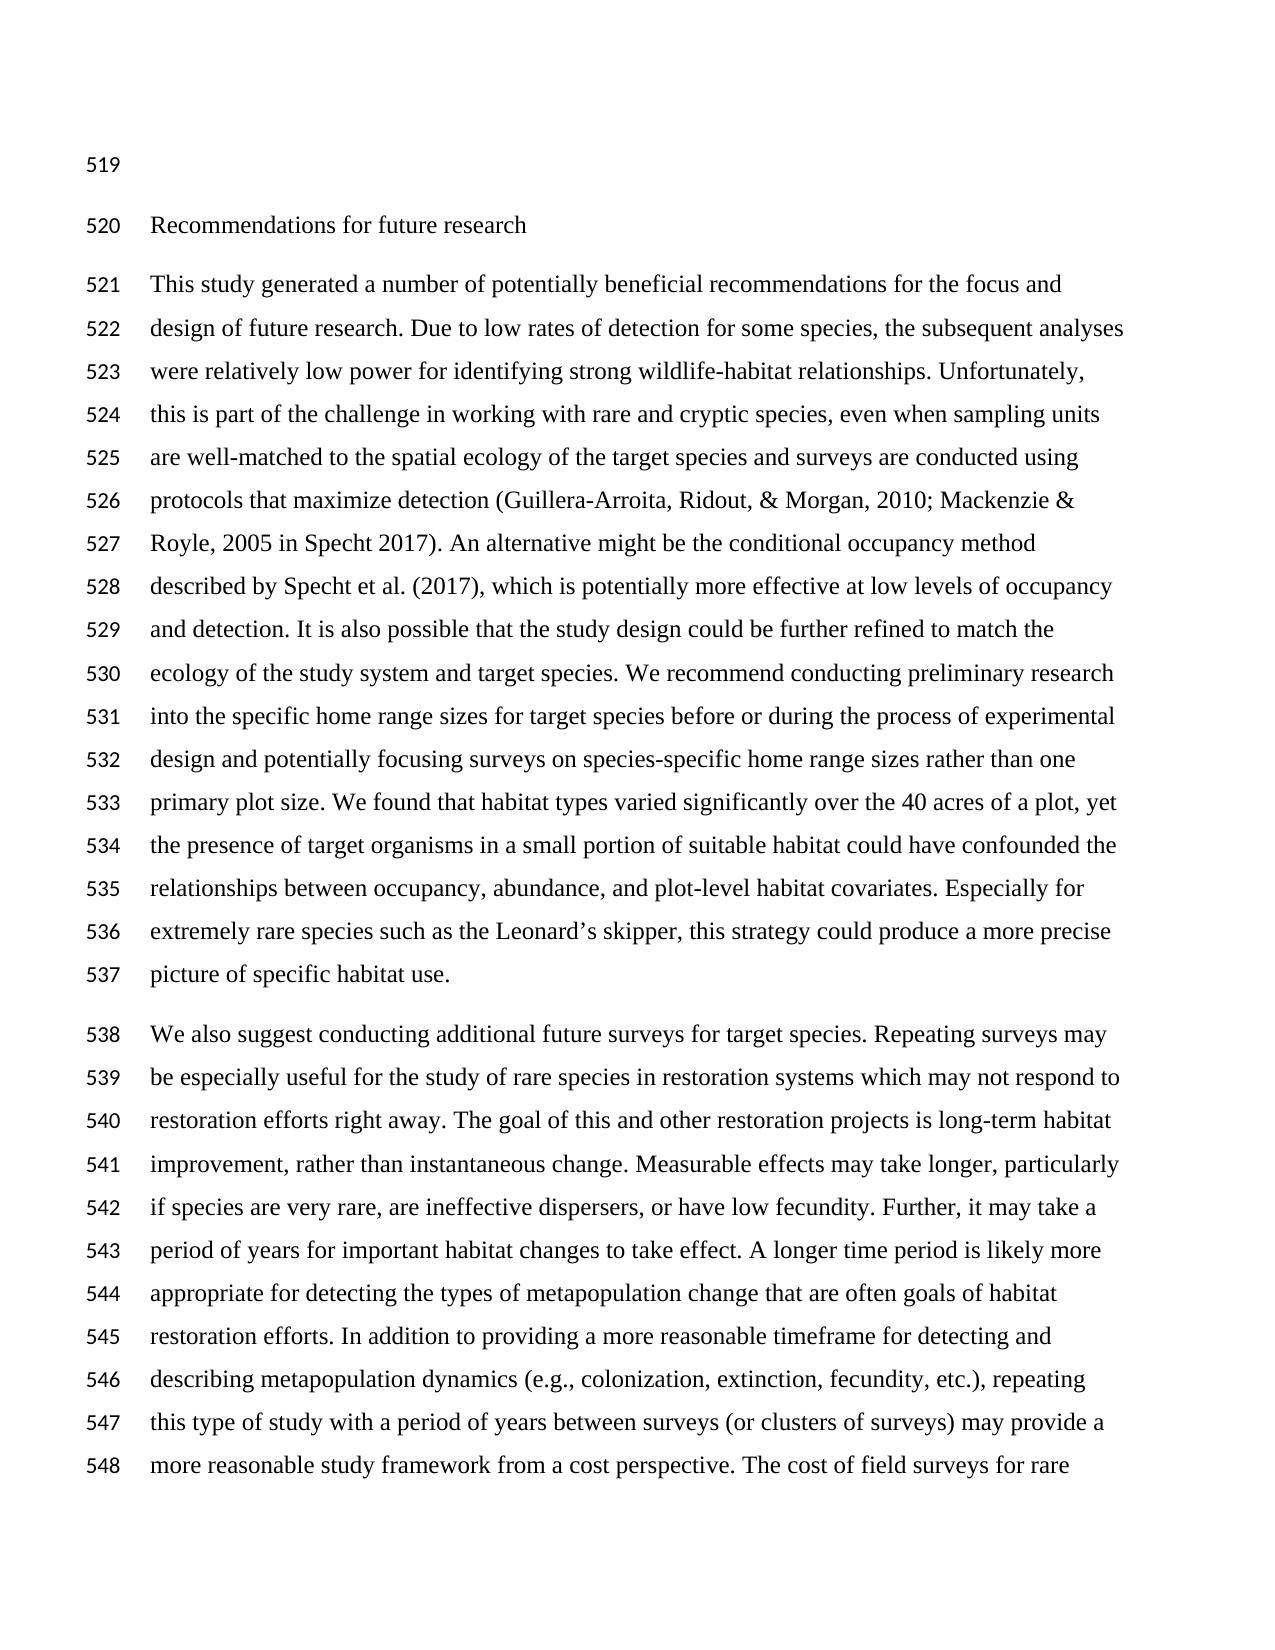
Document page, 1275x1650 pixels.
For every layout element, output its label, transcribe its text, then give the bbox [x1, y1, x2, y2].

text This study generated a number of potentially beneficial recommendations for the focus and design of future research. Due to low rates of detection for some species, the subsequent analyses were relatively low power for identifying strong wildlife-habitat relationships. Unfortunately, this is part of the challenge in working with rare and cryptic species, even when sampling units are well-matched to the spatial ecology of the target species and surveys are conducted using protocols that maximize detection (Guillera-Arroita, Ridout, & Morgan, 2010; Mackenzie & Royle, 2005 in Specht 2017). An alternative might be the conditional occupancy method described by Specht et al. (2017), which is potentially more effective at low levels of occupancy and detection. It is also possible that the study design could be further refined to match the ecology of the study system and target species. We recommend conducting preliminary research into the specific home range sizes for target species before or during the process of experimental design and potentially focusing surveys on species-specific home range sizes rather than one primary plot size. We found that habitat types varied significantly over the 40 acres of a plot, yet the presence of target organisms in a small portion of suitable habitat could have confounded the relationships between occupancy, abundance, and plot-level habitat covariates. Especially for extremely rare species such as the Leonard’s skipper, this strategy could produce a more precise picture of specific habitat use. [150, 269, 1125, 988]
text Recommendations for future research [150, 210, 1125, 238]
